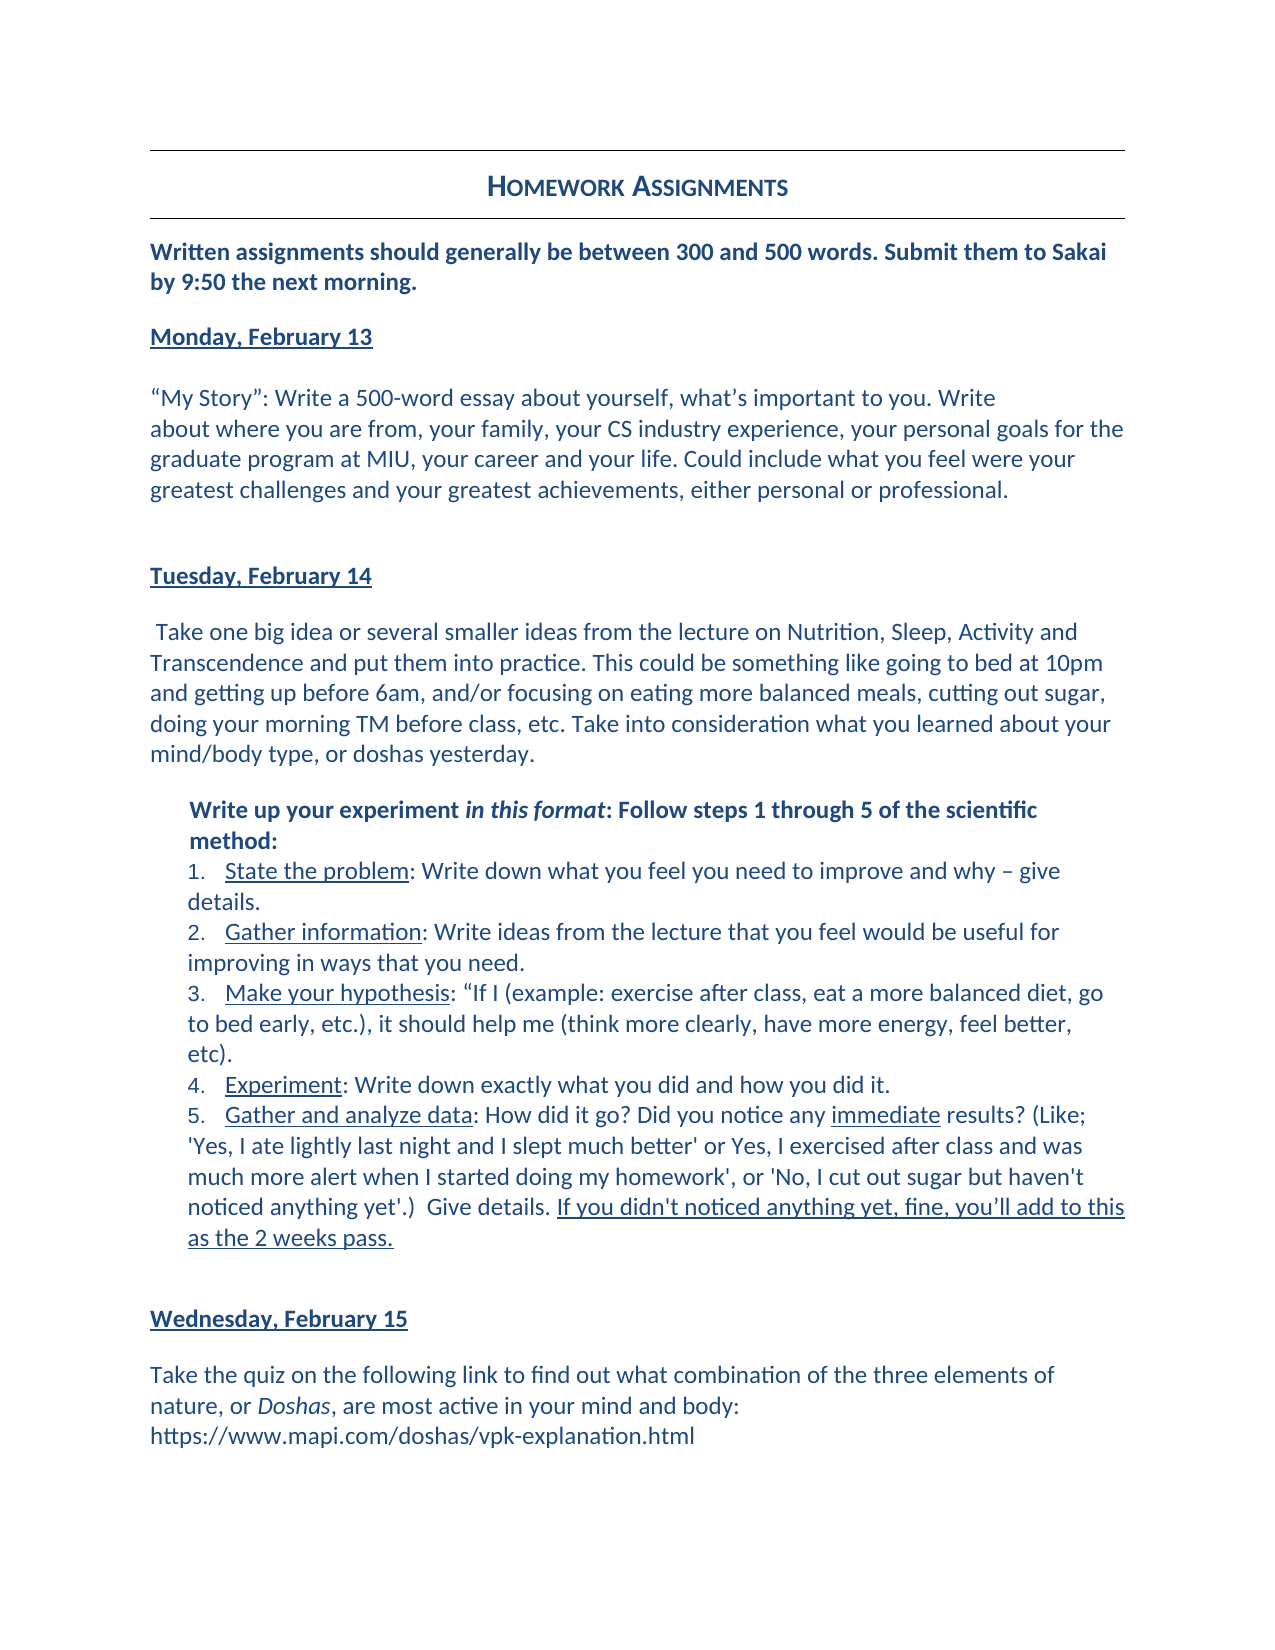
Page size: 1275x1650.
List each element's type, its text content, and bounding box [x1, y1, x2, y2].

list Gather information: Write ideas from the lecture that you feel would be useful for improving in ways that you need. [187, 917, 1125, 978]
text Written assignments should generally be between 300 and 500 words. Submit them to Sakai by 9:50 the next morning. [150, 236, 1125, 297]
text Take the quiz on the following link to find out what combination of the three elements of nature, or Doshas, are most active in your mind and body: [150, 1359, 1125, 1420]
text Monday, February 13 [150, 321, 1125, 352]
text Write up your experiment in this format: Follow steps 1 through 5 of the scientific method: [189, 794, 1125, 856]
text “My Story”: Write a 500-word essay about yourself, what’s important to you. Write about where you are from, your family, your CS industry experience, your personal goals for the graduate program at MIU, your career and your life. Could include what you feel were your greatest challenges and your greatest achievements, either personal or professional. [150, 382, 1125, 504]
list Experiment: Write down exactly what you did and how you did it. [187, 1069, 1125, 1100]
text https://www.mapi.com/doshas/vpk-explanation.html [150, 1420, 1125, 1451]
text Tuesday, February 14 [150, 560, 1125, 591]
text Homework Assignments [150, 151, 1125, 218]
list Make your hypothesis: “If I (example: exercise after class, eat a more balanced diet, go to bed early, etc.), it should help me (think more clearly, have more energy, feel better, etc). [187, 978, 1125, 1069]
list Gather and analyze data: How did it go? Did you notice any immediate results? (Like; 'Yes, I ate lightly last night and I slept much better' or Yes, I exercised after class and was much more alert when I started doing my homework', or 'No, I cut out sugar but haven't noticed anything yet'.) Give details. If you didn't noticed anything yet, fine, you’ll add to this as the 2 weeks pass. [187, 1100, 1125, 1252]
list State the problem: Write down what you feel you need to improve and why – give details. [187, 856, 1125, 917]
text Take one big idea or several smaller ideas from the lecture on Nutrition, Sleep, Activity and Transcendence and put them into practice. This could be something like going to bed at 10pm and getting up before 6am, and/or focusing on eating more balanced meals, cutting out sugar, doing your morning TM before class, etc. Take into consideration what you learned about your mind/body type, or doshas yesterday. [150, 616, 1125, 769]
text Wednesday, February 15 [150, 1303, 1125, 1334]
